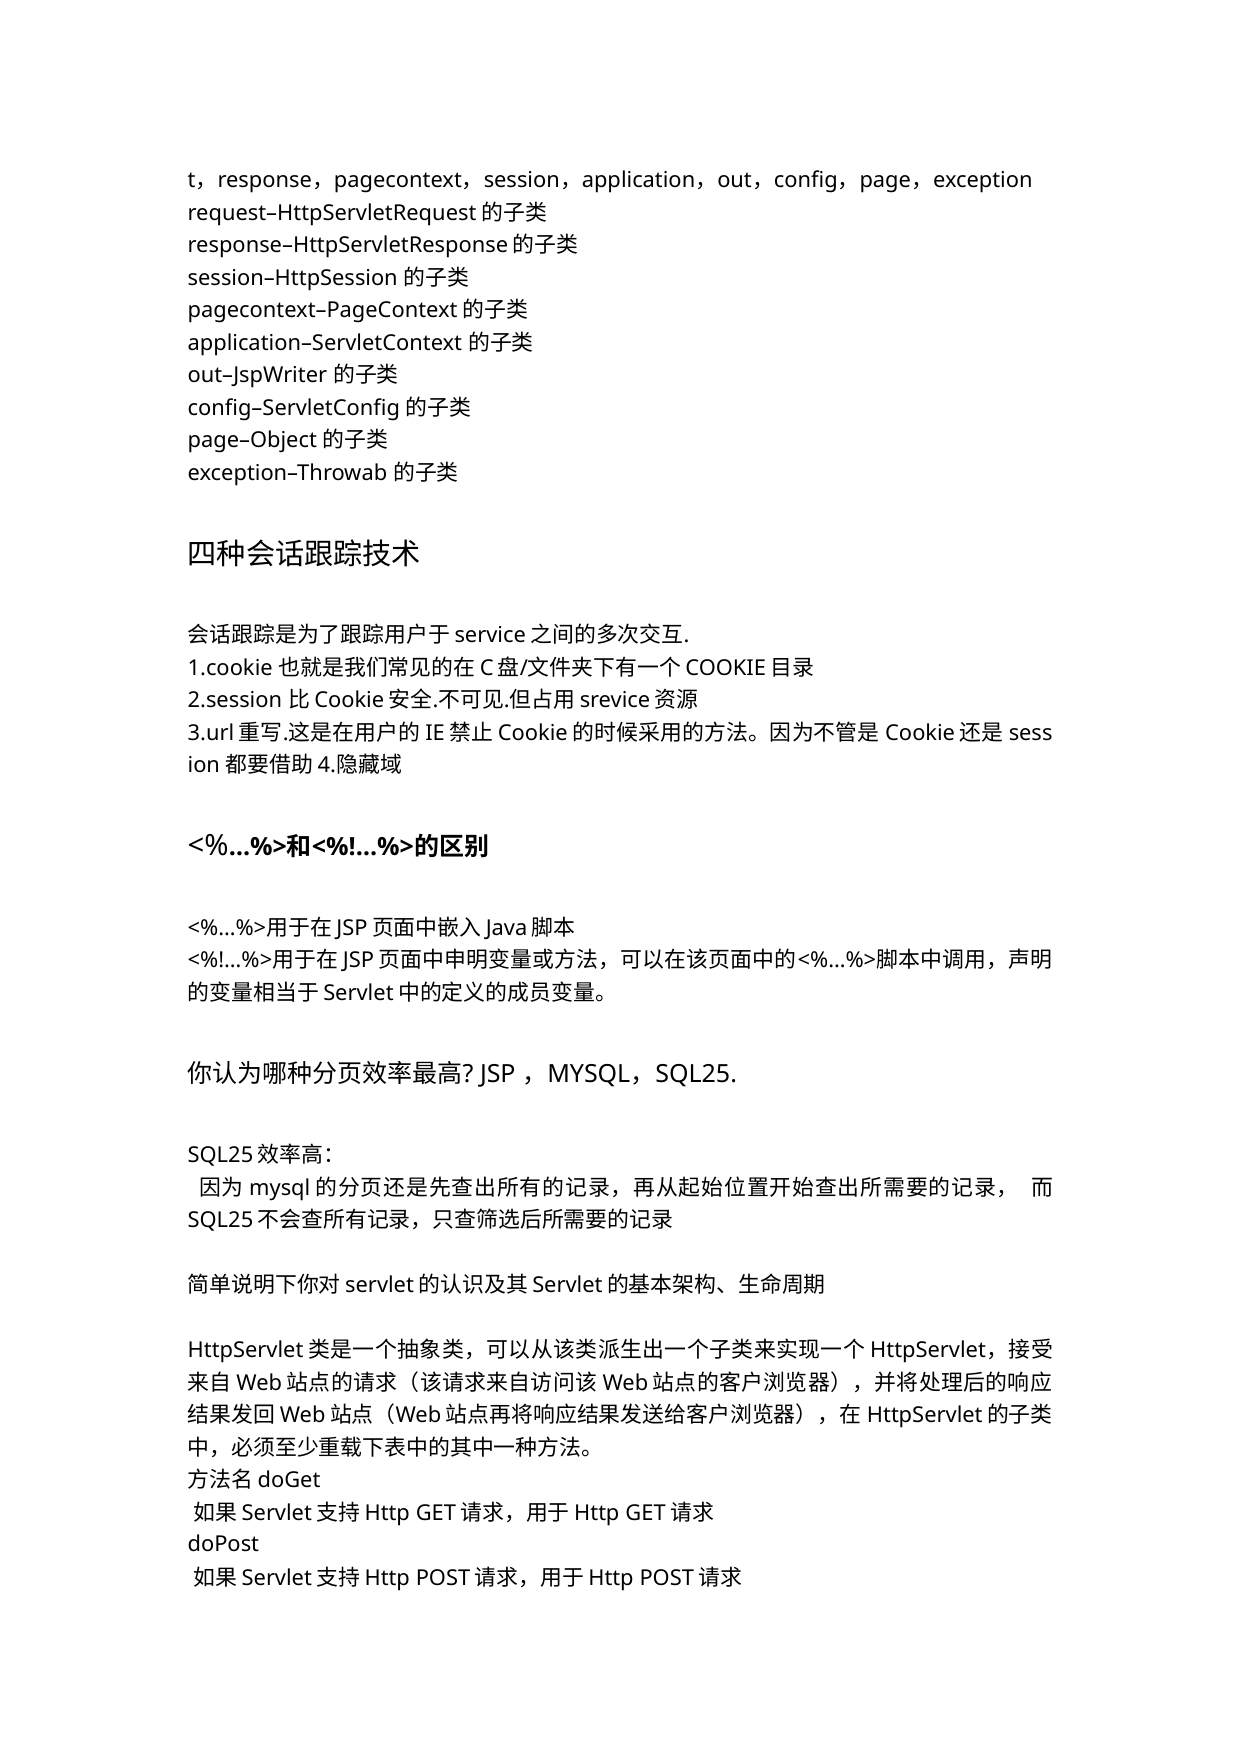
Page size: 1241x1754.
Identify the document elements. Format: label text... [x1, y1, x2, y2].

text exception–Throwab 的子类 [187, 454, 1053, 487]
text pagecontext–PageContext的子类 [187, 292, 1053, 324]
text 简单说明下你对servlet的认识及其Servlet的基本架构、生命周期 [187, 1267, 1053, 1299]
text application–ServletContext 的子类 [187, 324, 1053, 357]
text HttpServlet类是一个抽象类，可以从该类派生出一个子类来实现一个HttpServlet，接受来自Web站点的请求（该请求来自访问该Web站点的客户浏览器），并将处理后的响应结果发回Web站点（Web站点再将响应结果发送给客户浏览器），在HttpServlet的子类中，必须至少重载下表中的其中一种方法。 方法名doGet 如果Servlet支持Http GET请求，用于Http GET请求 doPost [187, 1332, 1053, 1559]
text out–JspWriter 的子类 [187, 357, 1053, 389]
text <%!…%>用于在JSP页面中申明变量或方法，可以在该页面中的<%…%>脚本中调用，声明的变量相当于Servlet中的定义的成员变量。 [187, 942, 1053, 1007]
text 你认为哪种分页效率最高? JSP ，MYSQL，SQL25. [187, 1039, 1053, 1104]
text SQL25效率高： [187, 1137, 1053, 1169]
text config–ServletConfig 的子类 [187, 389, 1053, 422]
text 会话跟踪是为了跟踪用户于service之间的多次交互. 1.cookie 也就是我们常见的在C盘/文件夹下有一个COOKIE目录 2.session 比Cookie安全.不可见.但占用srevice资源 3.url重写.这是在用户的IE禁止Cookie的时候采用的方法。因为不管是Cookie还是 session 都要借助4.隐藏域 [187, 617, 1053, 779]
text response–HttpServletResponse的子类 [187, 227, 1053, 259]
text <%…%>用于在JSP页面中嵌入Java脚本 [187, 909, 1053, 942]
text page–Object 的子类 [187, 422, 1053, 454]
text 四种会话跟踪技术 [187, 519, 1053, 584]
text <%…%>和<%!…%>的区别 [187, 812, 1053, 877]
text request，response，pagecontext，session，application，out，config，page，exception request–HttpServletRequest的子类 [187, 162, 1053, 227]
text 因为mysql的分页还是先查出所有的记录，再从起始位置开始查出所需要的记录， 而SQL25不会查所有记录，只查筛选后所需要的记录 [187, 1169, 1053, 1234]
text session–HttpSession 的子类 [187, 259, 1053, 292]
